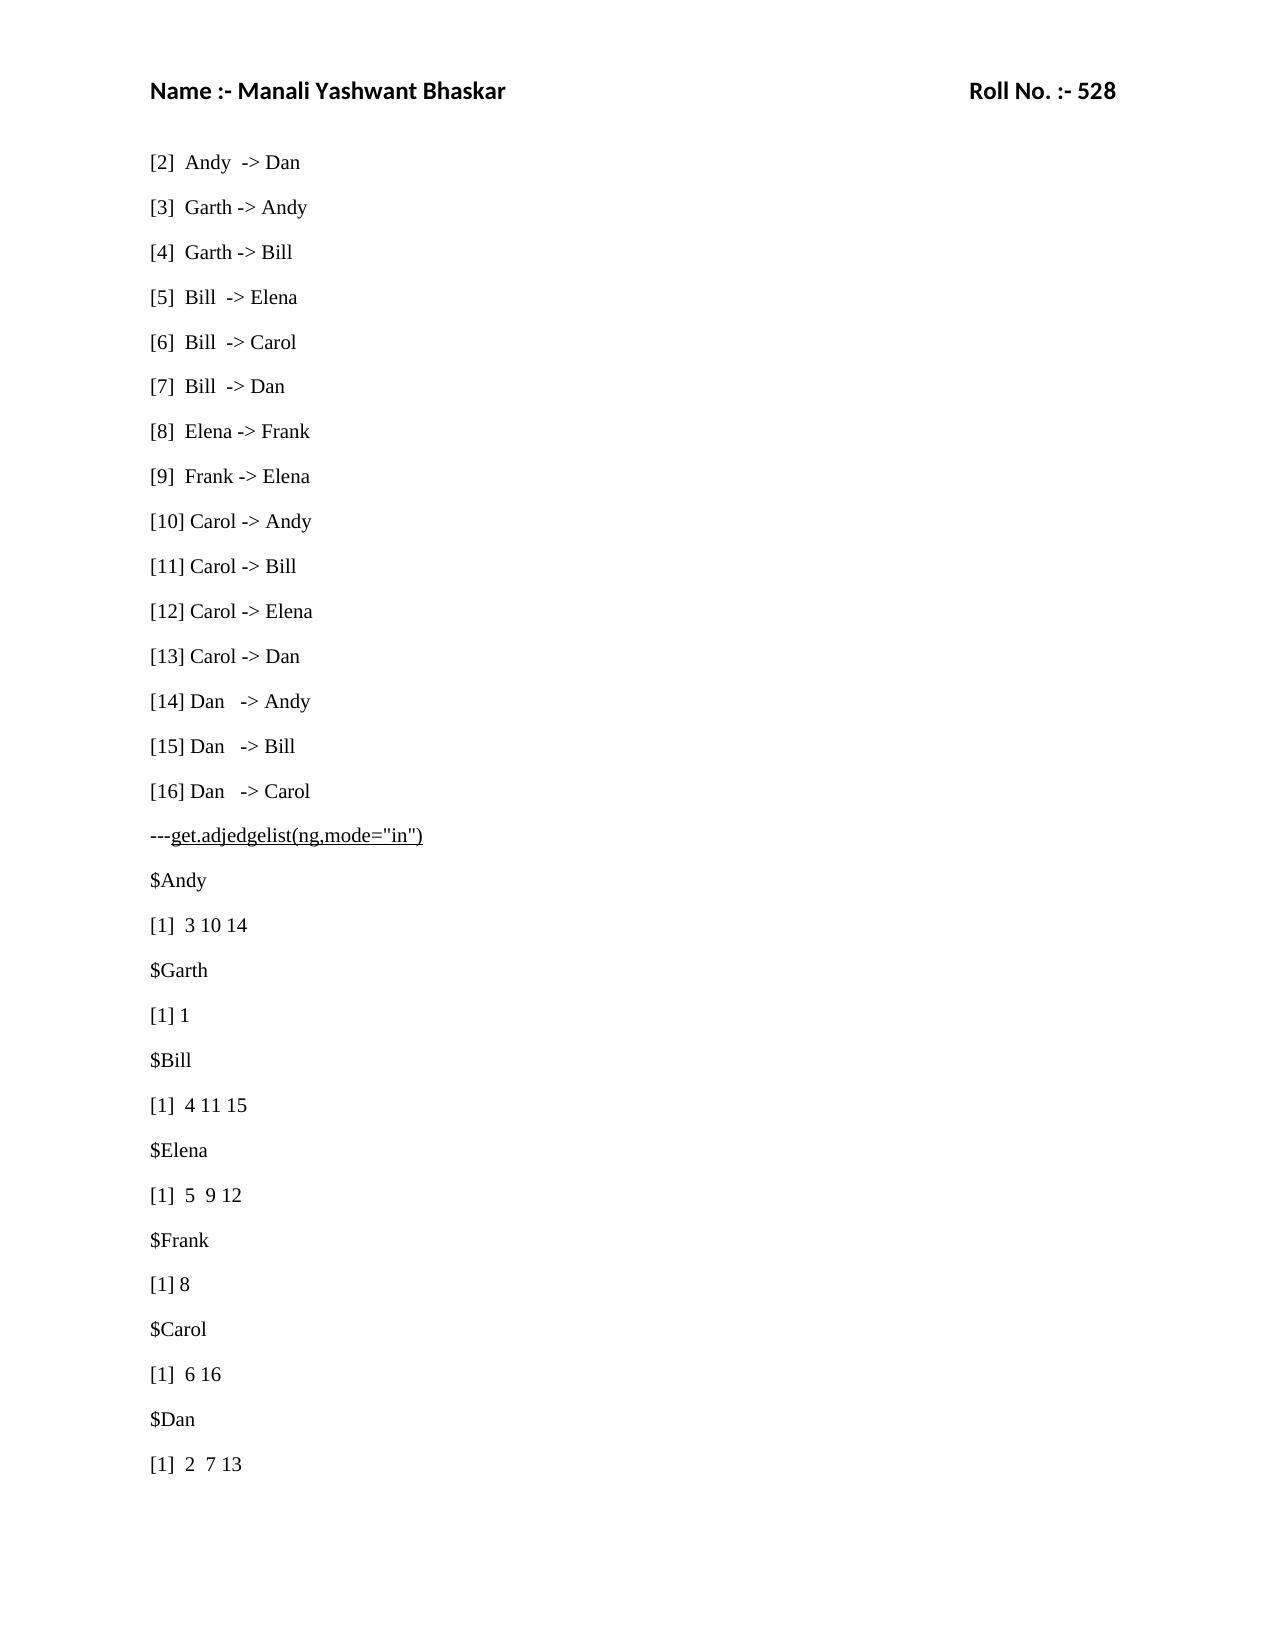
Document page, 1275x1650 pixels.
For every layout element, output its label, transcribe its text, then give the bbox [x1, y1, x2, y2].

text [8] Elena -> Frank [150, 419, 1125, 443]
text $Garth [150, 958, 1125, 982]
text [7] Bill -> Dan [150, 374, 1125, 398]
text [4] Garth -> Bill [150, 240, 1125, 264]
text [3] Garth -> Andy [150, 195, 1125, 219]
text [1] 6 16 [150, 1362, 1125, 1386]
text [10] Carol -> Andy [150, 509, 1125, 533]
text [16] Dan -> Carol [150, 778, 1125, 803]
text [12] Carol -> Elena [150, 599, 1125, 623]
text [1] 3 10 14 [150, 913, 1125, 937]
text [1] 2 7 13 [150, 1452, 1125, 1476]
text [1] 1 [150, 1003, 1125, 1027]
text [13] Carol -> Dan [150, 644, 1125, 668]
text [9] Frank -> Elena [150, 464, 1125, 488]
text [1] 8 [150, 1272, 1125, 1296]
text [15] Dan -> Bill [150, 734, 1125, 758]
text [14] Dan -> Andy [150, 689, 1125, 713]
text $Andy [150, 868, 1125, 892]
text ---get.adjedgelist(ng,mode="in") [150, 823, 1125, 847]
text [1] 5 9 12 [150, 1183, 1125, 1207]
text $Carol [150, 1317, 1125, 1341]
text $Elena [150, 1138, 1125, 1162]
text [1] 4 11 15 [150, 1093, 1125, 1117]
text $Bill [150, 1048, 1125, 1072]
text [5] Bill -> Elena [150, 285, 1125, 309]
text [2] Andy -> Dan [150, 150, 1125, 174]
text [6] Bill -> Carol [150, 329, 1125, 354]
text $Dan [150, 1407, 1125, 1431]
text $Frank [150, 1227, 1125, 1252]
text [11] Carol -> Bill [150, 554, 1125, 578]
